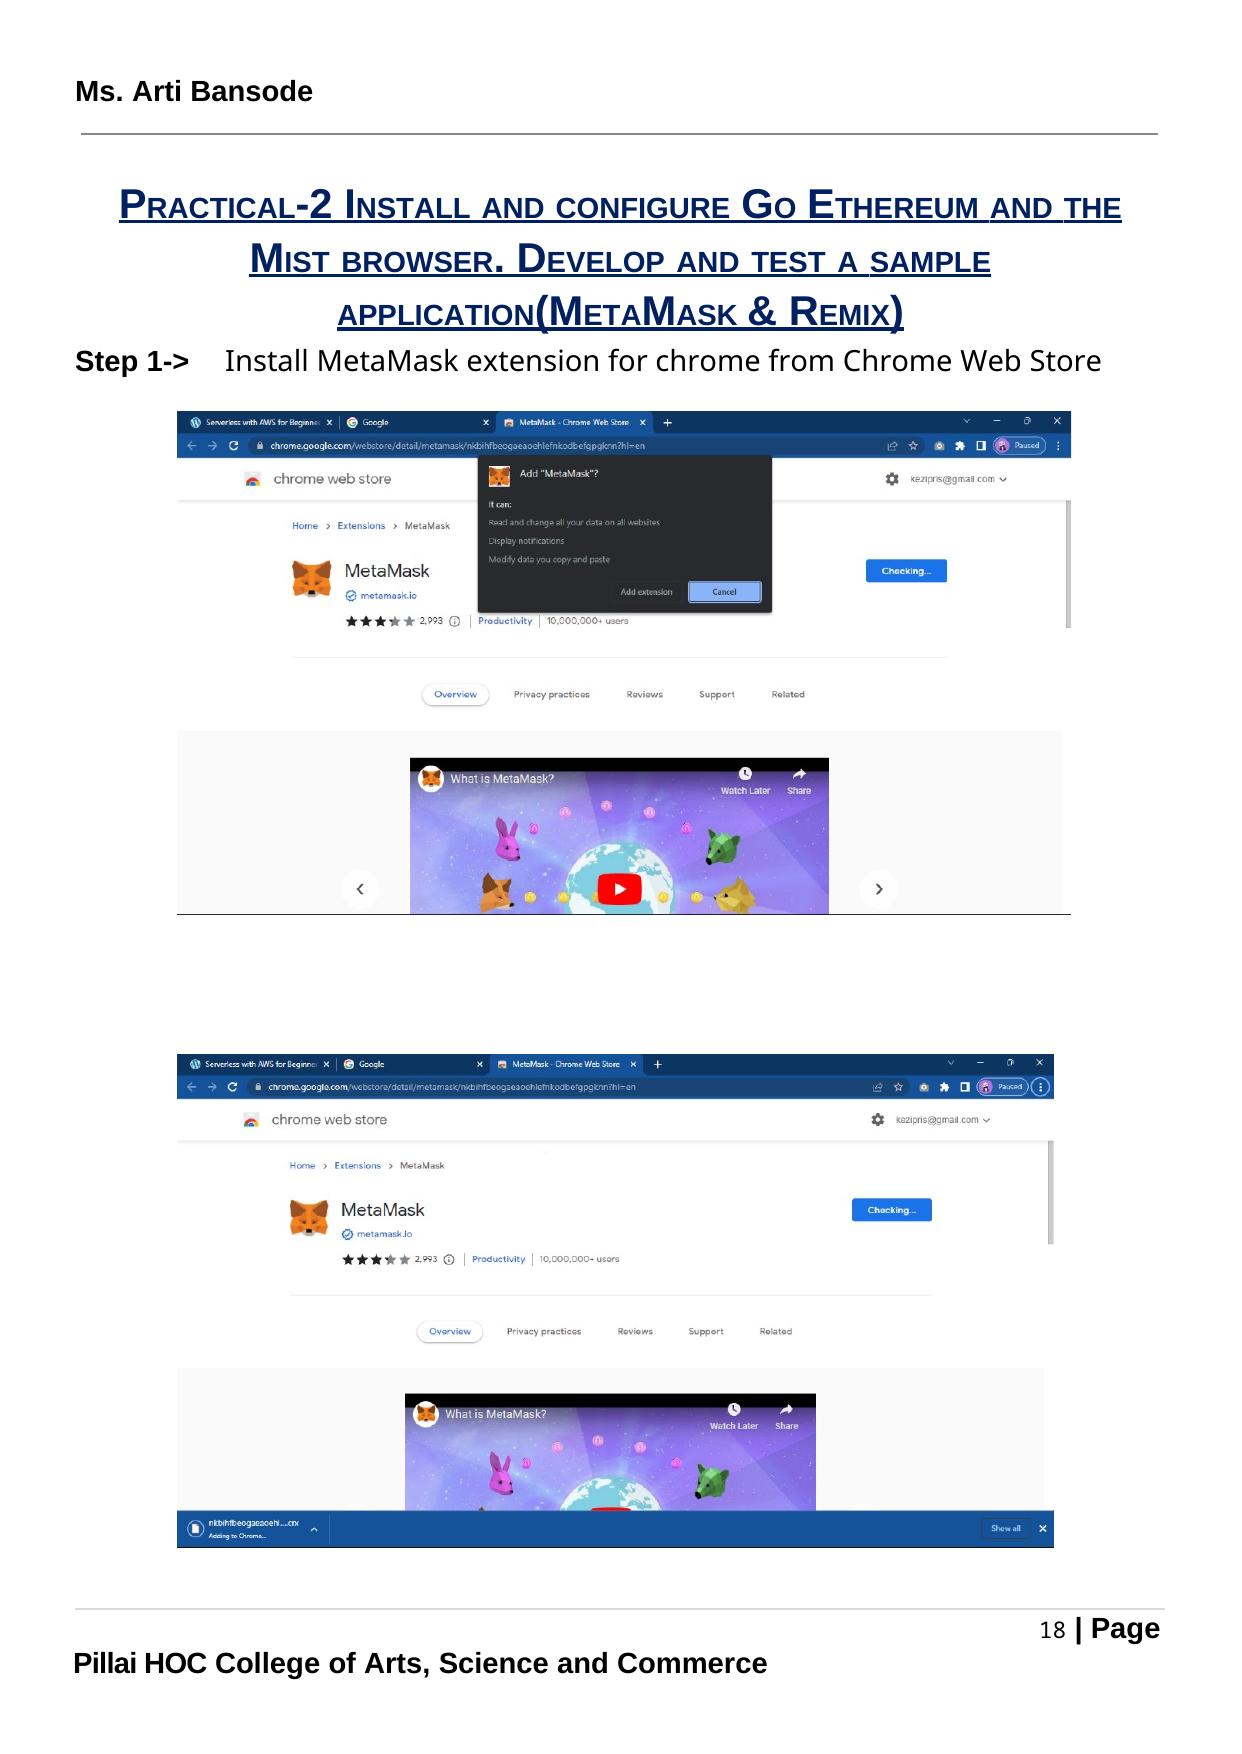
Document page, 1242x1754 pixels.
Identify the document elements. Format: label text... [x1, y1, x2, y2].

subtitle Step 1-> Install MetaMask extension for chrome from Chrome Web Store [75, 340, 1185, 380]
subtitle PRACTICAL-2 INSTALL AND CONFIGURE GO ETHEREUM AND THE MIST BROWSER. DEVELOP AND TEST A SAMPLE [82, 179, 1158, 281]
picture [177, 411, 1072, 915]
picture [177, 1054, 1054, 1548]
text APPLICATION(METAMASK & REMIX) [82, 287, 1158, 335]
